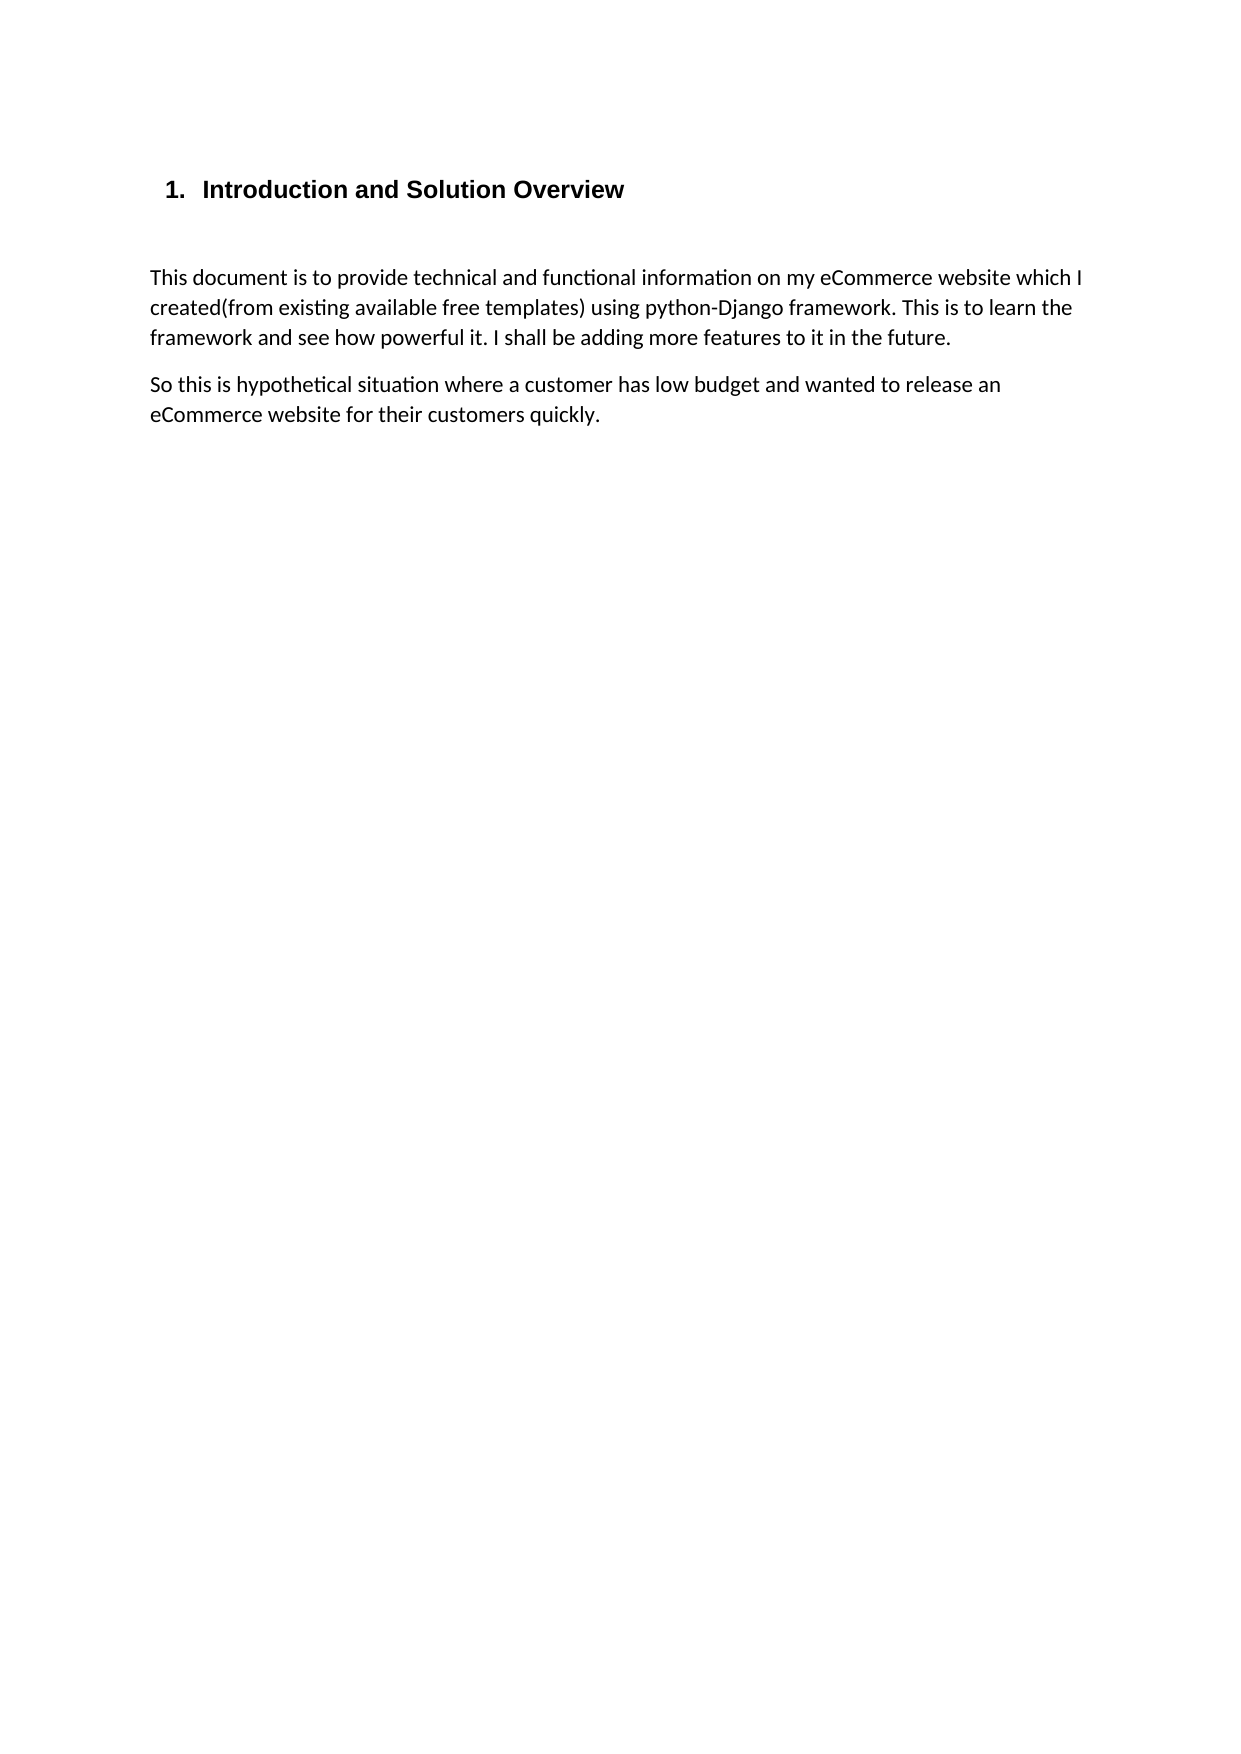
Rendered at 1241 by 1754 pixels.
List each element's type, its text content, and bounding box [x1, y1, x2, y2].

text This document is to provide technical and functional information on my eCommerce website which I created(from existing available free templates) using python-Django framework. This is to learn the framework and see how powerful it. I shall be adding more features to it in the future. [150, 263, 1090, 352]
text So this is hypothetical situation where a customer has low budget and wanted to release an eCommerce website for their customers quickly. [150, 370, 1090, 429]
subtitle Introduction and Solution Overview [165, 175, 1090, 204]
